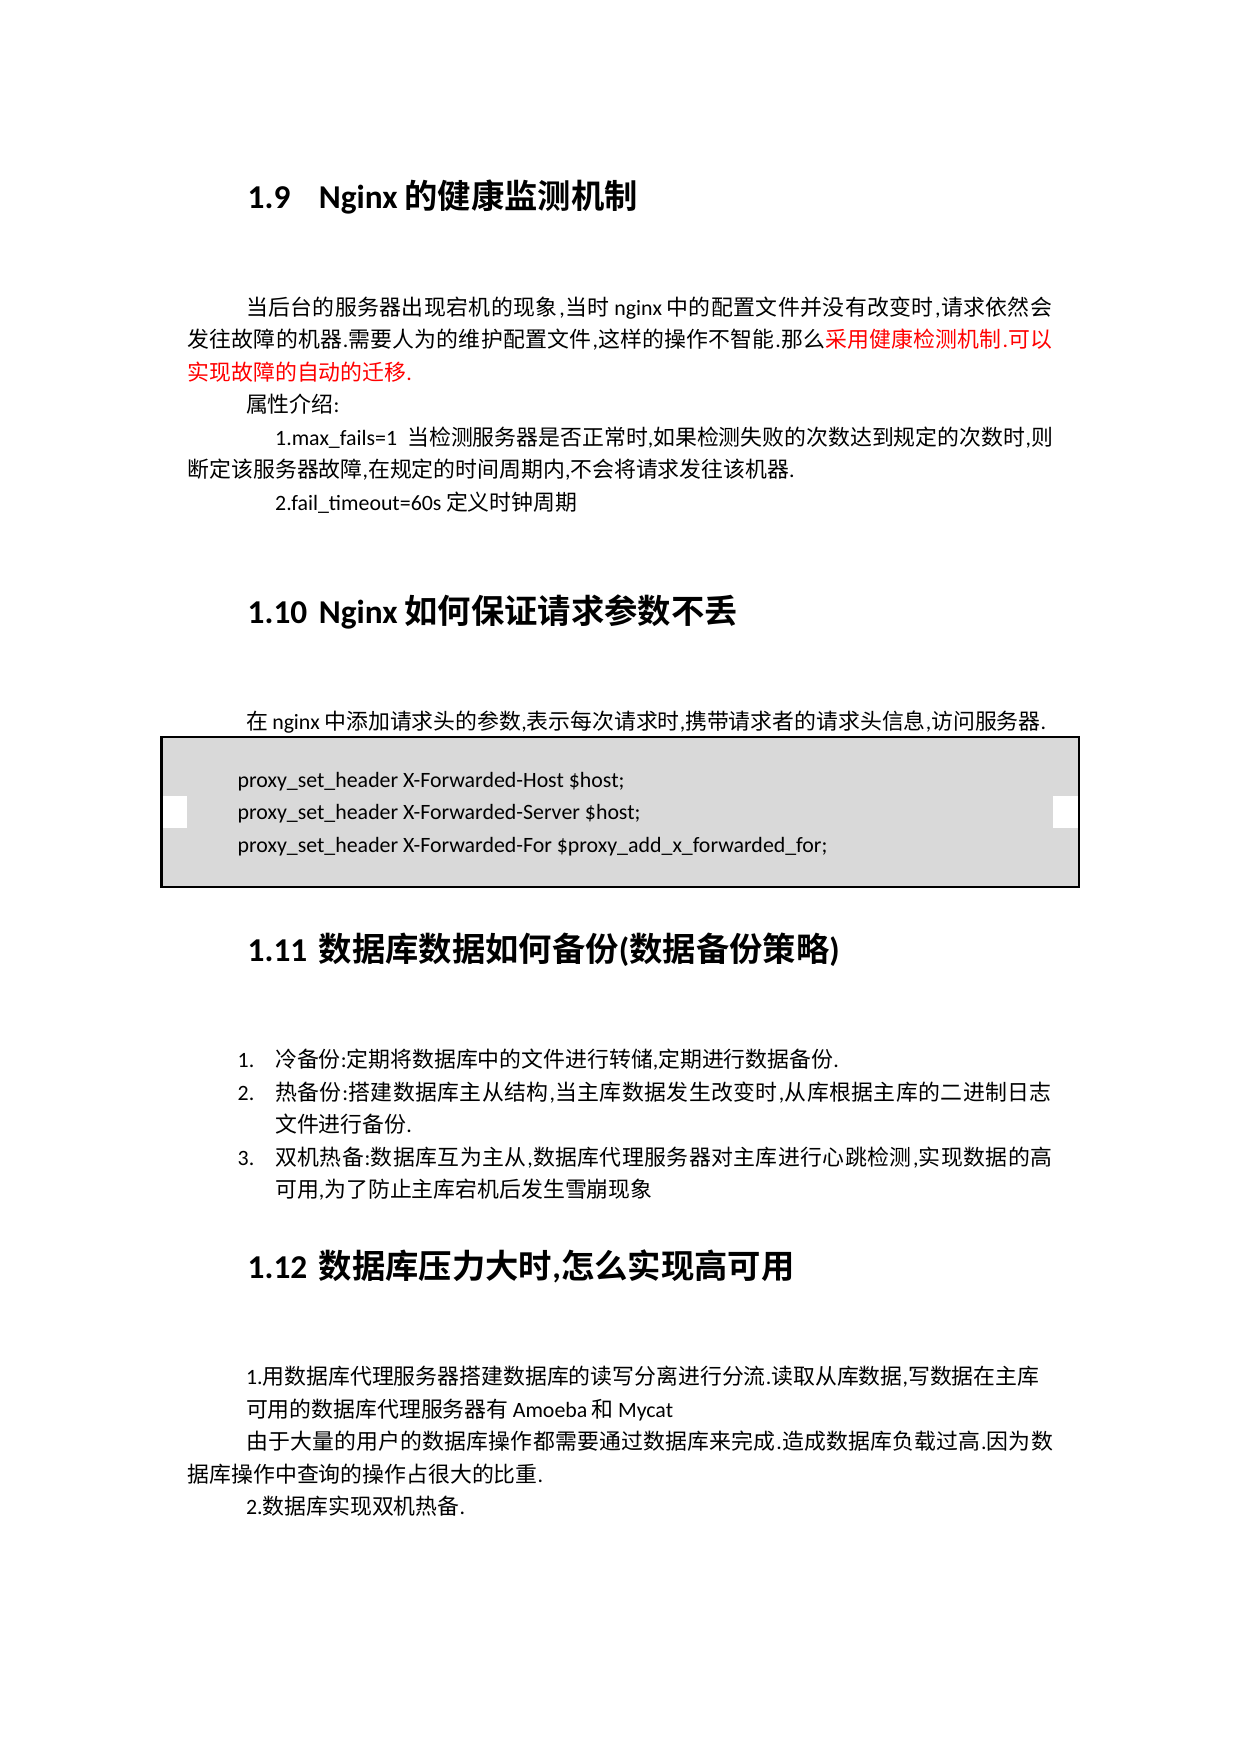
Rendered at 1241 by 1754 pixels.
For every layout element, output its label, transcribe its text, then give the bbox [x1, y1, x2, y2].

subtitle 数据库数据如何备份(数据备份策略) [247, 915, 1053, 980]
text 可用的数据库代理服务器有Amoeba和Mycat [187, 1391, 1053, 1424]
text 2.fail_timeout=60s定义时钟周期 [187, 484, 1053, 517]
text 属性介绍: [187, 387, 1053, 419]
text 当后台的服务器出现宕机的现象,当时nginx中的配置文件并没有改变时,请求依然会发往故障的机器.需要人为的维护配置文件,这样的操作不智能.那么采用健康检测机制.可以实现故障的自动的迁移. [187, 289, 1053, 387]
subtitle Nginx的健康监测机制 [247, 162, 1053, 227]
text proxy_set_header X-Forwarded-For $proxy_add_x_forwarded_for; [163, 801, 1078, 886]
text 2.数据库实现双机热备. [187, 1489, 1053, 1521]
list 热备份:搭建数据库主从结构,当主库数据发生改变时,从库根据主库的二进制日志文件进行备份. [237, 1074, 1053, 1139]
text 1.max_fails=1 当检测服务器是否正常时,如果检测失败的次数达到规定的次数时,则断定该服务器故障,在规定的时间周期内,不会将请求发往该机器. [187, 419, 1053, 484]
text proxy_set_header X-Forwarded-Host $host; [163, 738, 1078, 796]
text 在nginx中添加请求头的参数,表示每次请求时,携带请求者的请求头信息,访问服务器. [187, 703, 1053, 736]
text 1.用数据库代理服务器搭建数据库的读写分离进行分流.读取从库数据,写数据在主库 [187, 1359, 1053, 1391]
list 双机热备:数据库互为主从,数据库代理服务器对主库进行心跳检测,实现数据的高可用,为了防止主库宕机后发生雪崩现象 [237, 1139, 1053, 1204]
text 由于大量的用户的数据库操作都需要通过数据库来完成.造成数据库负载过高.因为数据库操作中查询的操作占很大的比重. [187, 1424, 1053, 1489]
subtitle Nginx如何保证请求参数不丢 [247, 576, 1053, 641]
subtitle 数据库压力大时,怎么实现高可用 [247, 1231, 1053, 1296]
list 冷备份:定期将数据库中的文件进行转储,定期进行数据备份. [237, 1042, 1053, 1074]
